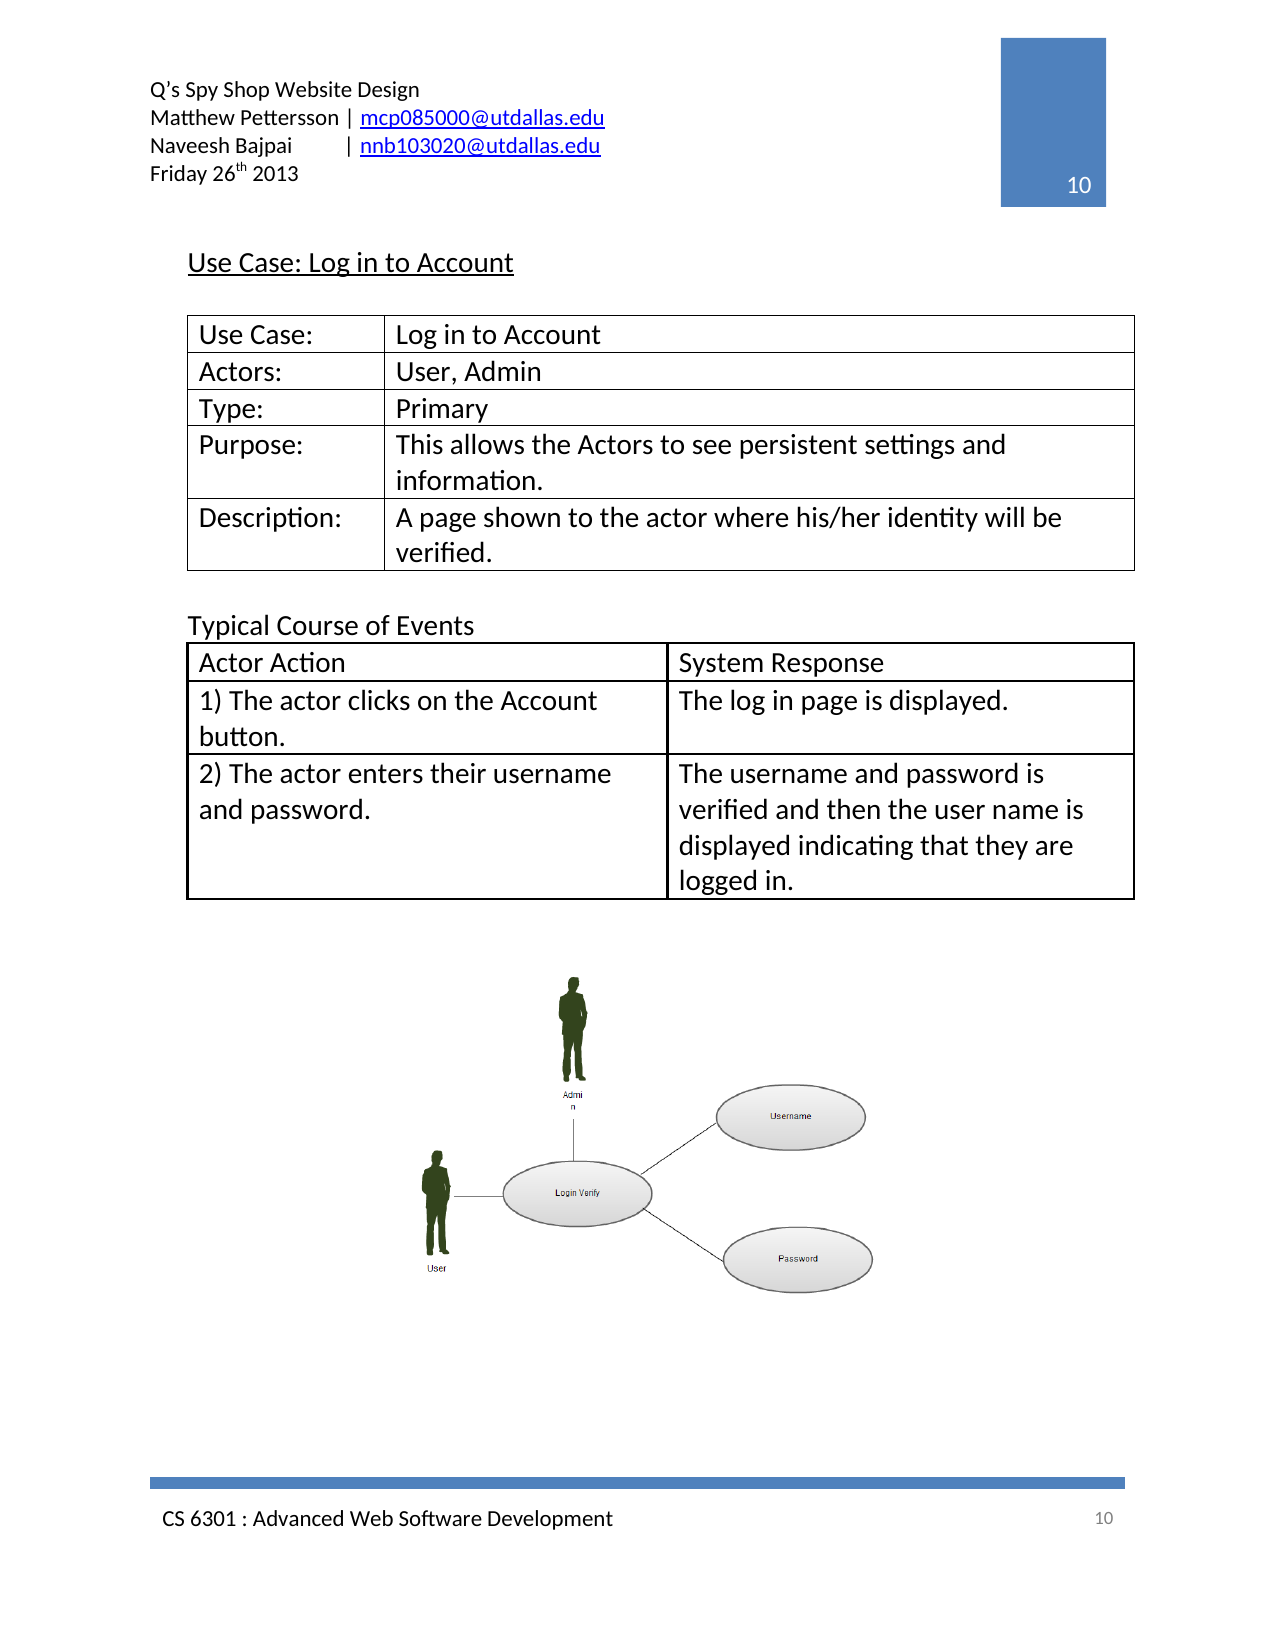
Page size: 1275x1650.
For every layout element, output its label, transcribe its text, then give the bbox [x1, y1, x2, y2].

table_cell User, Admin [385, 353, 1134, 389]
picture [373, 971, 902, 1312]
table_cell This allows the Actors to see persistent settings and information. [385, 426, 1134, 498]
table_cell 2) The actor enters their username and password. [189, 755, 666, 898]
table_cell Type: [188, 390, 384, 425]
table_cell A page shown to the actor where his/her identity will be verified. [385, 499, 1134, 570]
table_header System Response [669, 644, 1133, 680]
table_cell 1) The actor clicks on the Account button. [189, 682, 666, 753]
table_cell The log in page is displayed. [669, 682, 1133, 753]
table_header Log in to Account [385, 316, 1134, 352]
table_header Actor Action [189, 644, 666, 680]
table_header Use Case: [188, 316, 384, 352]
table_cell Primary [385, 390, 1134, 425]
table_cell Description: [188, 499, 384, 570]
list Use Case: Log in to Account [187, 187, 1125, 280]
table_cell Purpose: [188, 426, 384, 498]
list Typical Course of Events [187, 607, 1125, 642]
table_cell Actors: [188, 353, 384, 389]
table_cell The username and password is verified and then the user name is displayed indicating that they are logged in. [669, 755, 1133, 898]
